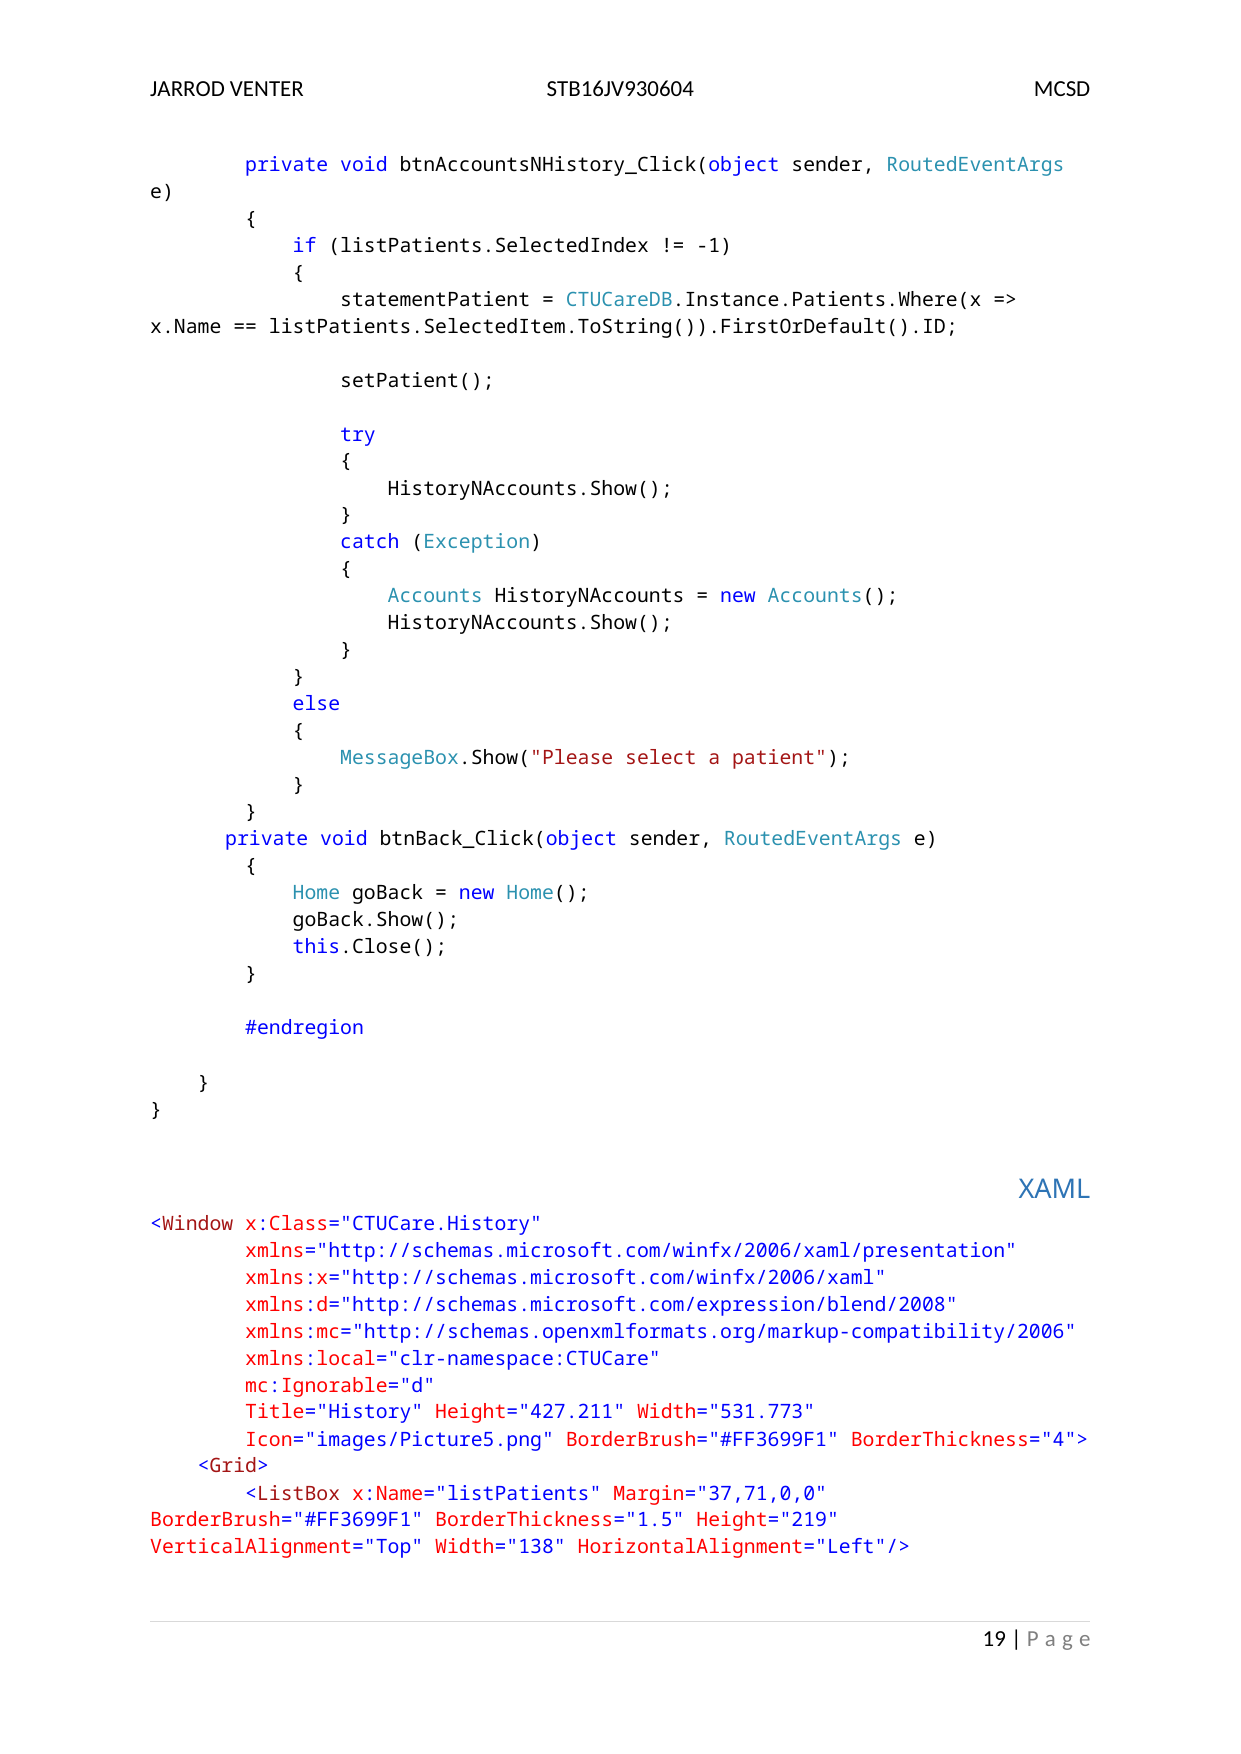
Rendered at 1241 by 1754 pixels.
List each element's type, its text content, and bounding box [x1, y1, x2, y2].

text Accounts HistoryNAccounts = new Accounts(); [150, 582, 1090, 609]
text } [150, 771, 1090, 797]
text #endregion [150, 1013, 1090, 1040]
text } [150, 797, 1090, 824]
text Title="History" Height="427.211" Width="531.773" [150, 1398, 1090, 1425]
text HistoryNAccounts.Show(); [150, 609, 1090, 636]
text else [150, 689, 1090, 717]
text } [150, 636, 1090, 663]
text <Grid> [150, 1452, 1090, 1479]
text if (listPatients.SelectedIndex != -1) [150, 231, 1090, 258]
text <Window x:Class="CTUCare.History" [150, 1209, 1090, 1236]
text <ListBox x:Name="listPatients" Margin="37,71,0,0" BorderBrush="#FF3699F1" BorderThickness="1.5" Height="219" VerticalAlignment="Top" Width="138" HorizontalAlignment="Left"/> [150, 1479, 1090, 1560]
text Home goBack = new Home(); [150, 878, 1090, 905]
text MessageBox.Show("Please select a patient"); [150, 743, 1090, 771]
text setPatient(); [150, 366, 1090, 393]
text xmlns:d="http://schemas.microsoft.com/expression/blend/2008" [150, 1290, 1090, 1317]
text private void btnAccountsNHistory_Click(object sender, RoutedEventArgs e) [150, 150, 1090, 204]
text xmlns:mc="http://schemas.openxmlformats.org/markup-compatibility/2006" [150, 1317, 1090, 1344]
text } [150, 663, 1090, 689]
text } [150, 501, 1090, 528]
text { [150, 258, 1090, 285]
text private void btnBack_Click(object sender, RoutedEventArgs e) [150, 824, 1090, 851]
text this.Close(); [150, 932, 1090, 959]
text statementPatient = CTUCareDB.Instance.Patients.Where(x => x.Name == listPatients.SelectedItem.ToString()).FirstOrDefault().ID; [150, 285, 1090, 339]
text { [150, 717, 1090, 743]
text xmlns:x="http://schemas.microsoft.com/winfx/2006/xaml" [150, 1263, 1090, 1290]
text } [150, 959, 1090, 986]
text { [150, 851, 1090, 878]
text Icon="images/Picture5.png" BorderBrush="#FF3699F1" BorderThickness="4"> [150, 1425, 1090, 1452]
text try [150, 420, 1090, 447]
text goBack.Show(); [150, 905, 1090, 932]
text } [150, 1068, 1090, 1095]
text catch (Exception) [150, 528, 1090, 555]
text xmlns="http://schemas.microsoft.com/winfx/2006/xaml/presentation" [150, 1236, 1090, 1263]
text HistoryNAccounts.Show(); [150, 474, 1090, 501]
text { [150, 447, 1090, 474]
subtitle XAML [150, 1169, 1090, 1206]
text { [150, 555, 1090, 582]
text { [150, 204, 1090, 231]
text } [150, 1095, 1090, 1122]
text xmlns:local="clr-namespace:CTUCare" [150, 1344, 1090, 1371]
text mc:Ignorable="d" [150, 1371, 1090, 1398]
